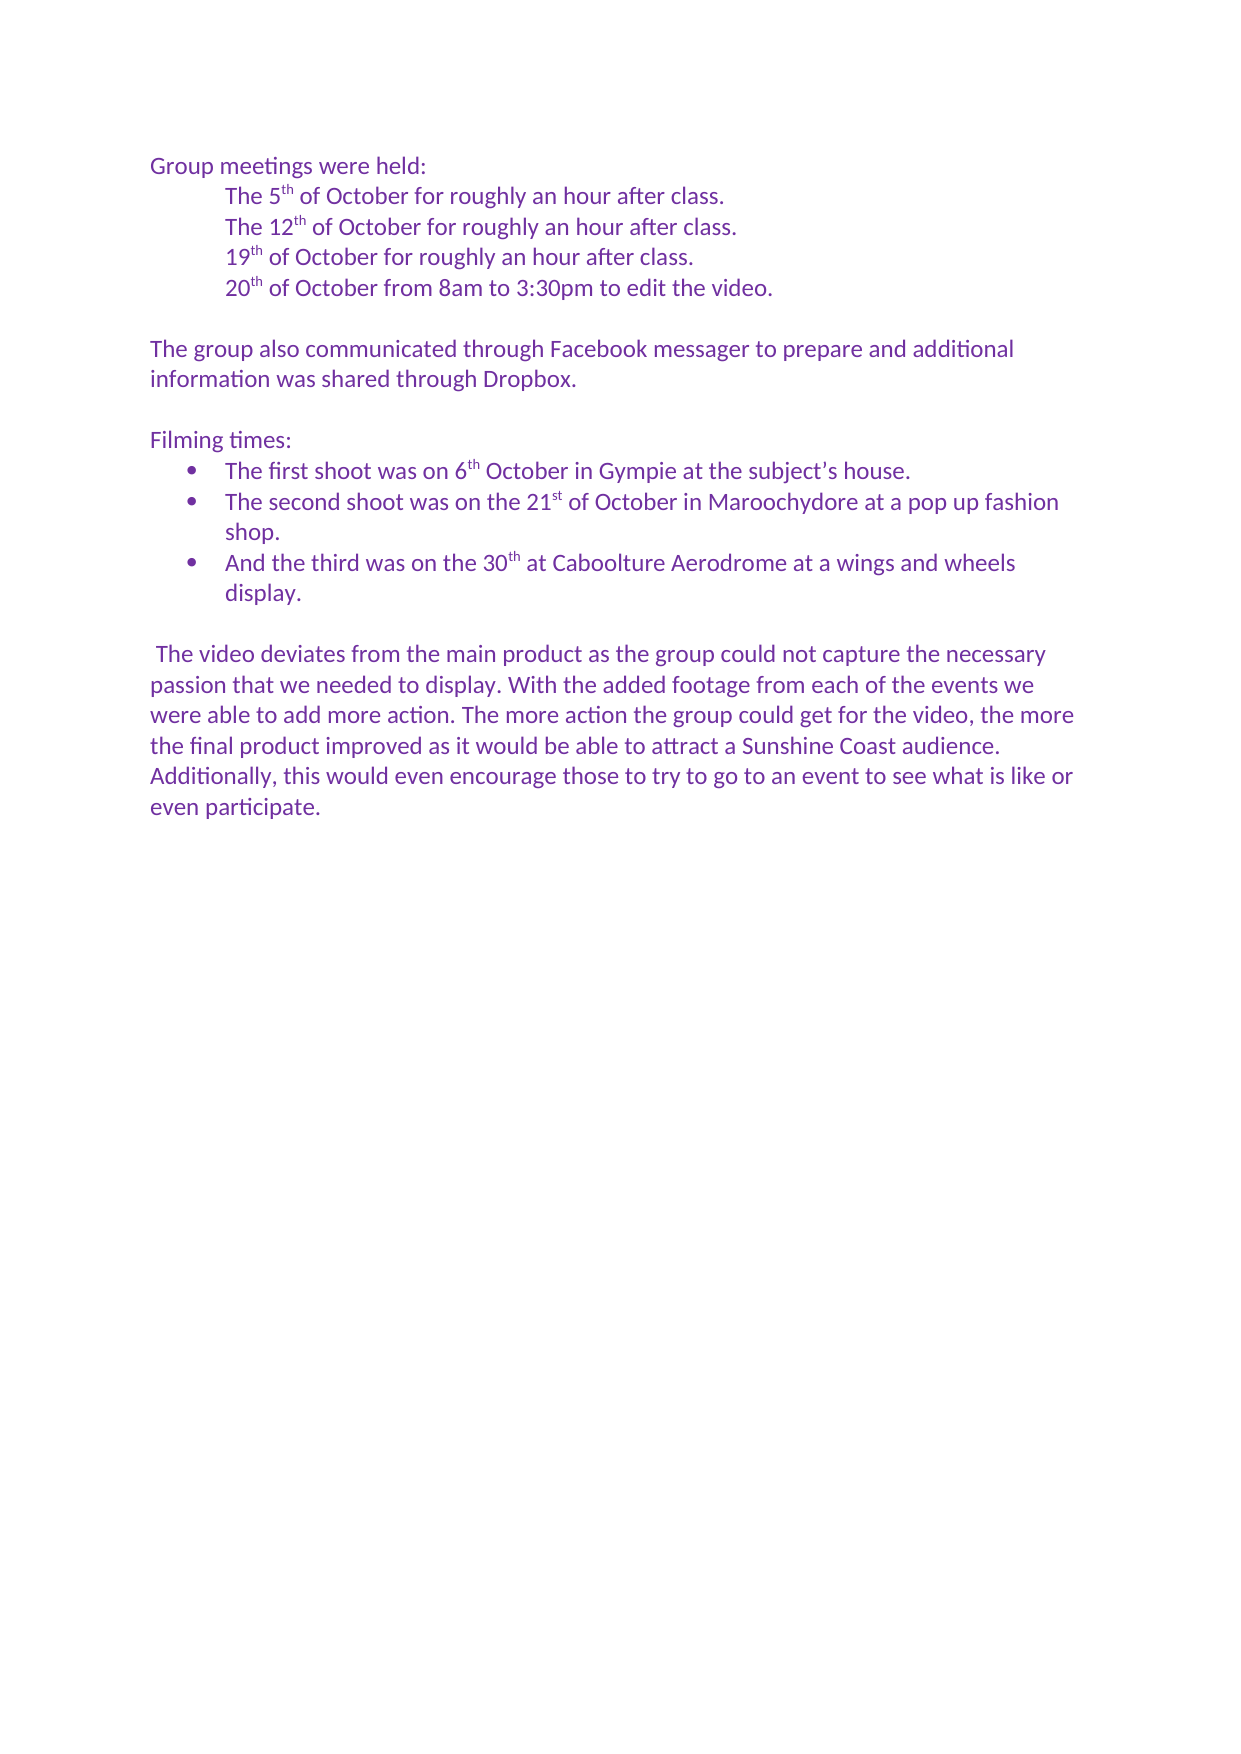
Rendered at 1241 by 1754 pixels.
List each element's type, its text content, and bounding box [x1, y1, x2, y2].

text The video deviates from the main product as the group could not capture the necessary passion that we needed to display. With the added footage from each of the events we were able to add more action. The more action the group could get for the video, the more the final product improved as it would be able to attract a Sunshine Coast audience. Additionally, this would even encourage those to try to go to an event to see what is like or even participate. [150, 638, 1090, 821]
list 19th of October for roughly an hour after class. [225, 242, 1090, 272]
list The first shoot was on 6th October in Gympie at the subject’s house. [187, 455, 1090, 486]
text Filming times: [150, 425, 1090, 455]
list The 5th of October for roughly an hour after class. [225, 181, 1090, 211]
list 20th of October from 8am to 3:30pm to edit the video. [225, 272, 1090, 303]
text Group meetings were held: [150, 150, 1090, 181]
list The 12th of October for roughly an hour after class. [225, 211, 1090, 242]
list The second shoot was on the 21st of October in Maroochydore at a pop up fashion shop. [187, 486, 1090, 547]
list And the third was on the 30th at Caboolture Aerodrome at a wings and wheels display. [187, 547, 1090, 608]
text The group also communicated through Facebook messager to prepare and additional information was shared through Dropbox. [150, 333, 1090, 394]
